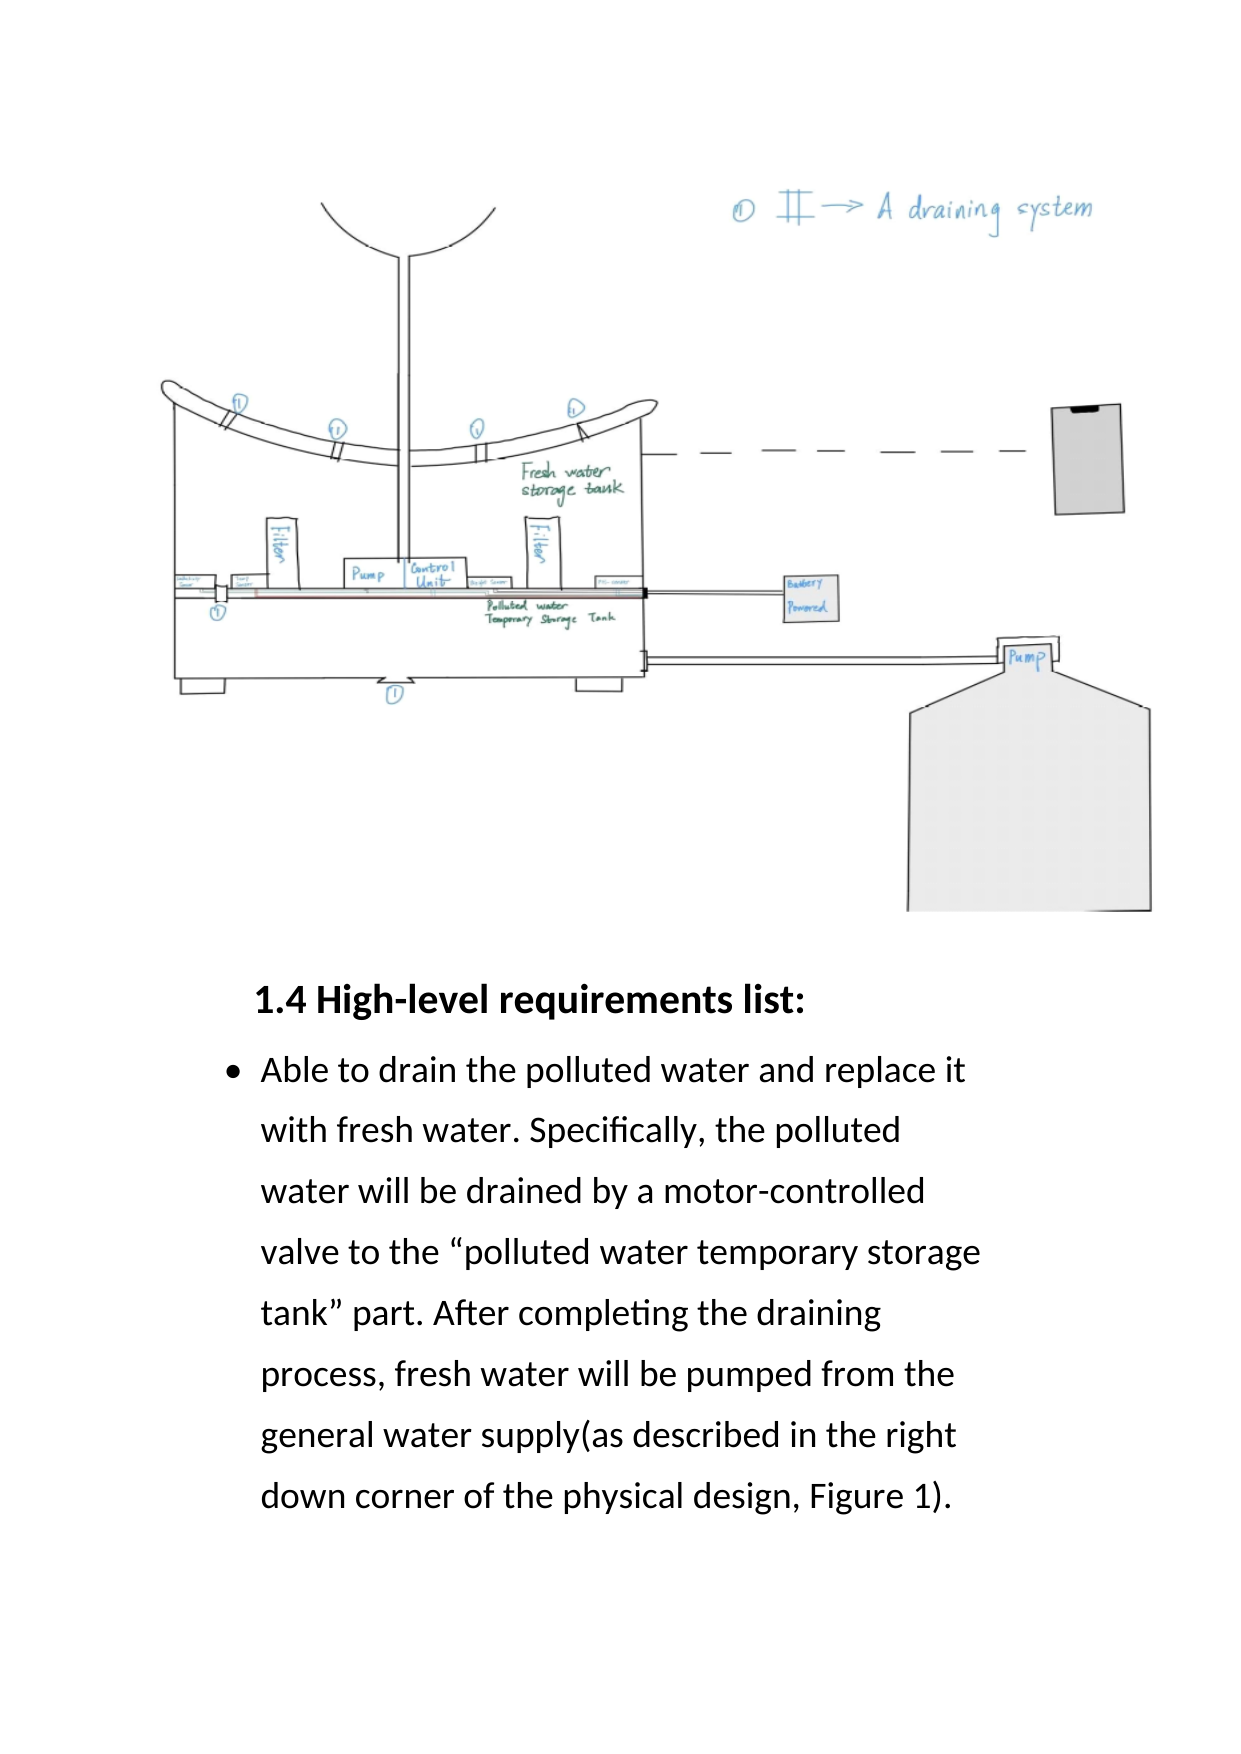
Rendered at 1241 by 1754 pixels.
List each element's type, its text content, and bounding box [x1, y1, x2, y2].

list Able to drain the polluted water and replace it with fresh water. Specifically, the polluted water will be drained by a motor-controlled valve to the “polluted water temporary storage tank” part. After completing the draining process, fresh water will be pumped from the general water supply(as described in the right down corner of the physical design, Figure 1). [223, 1046, 997, 1518]
text 1.4 High-level requirements list: [187, 973, 1053, 1024]
